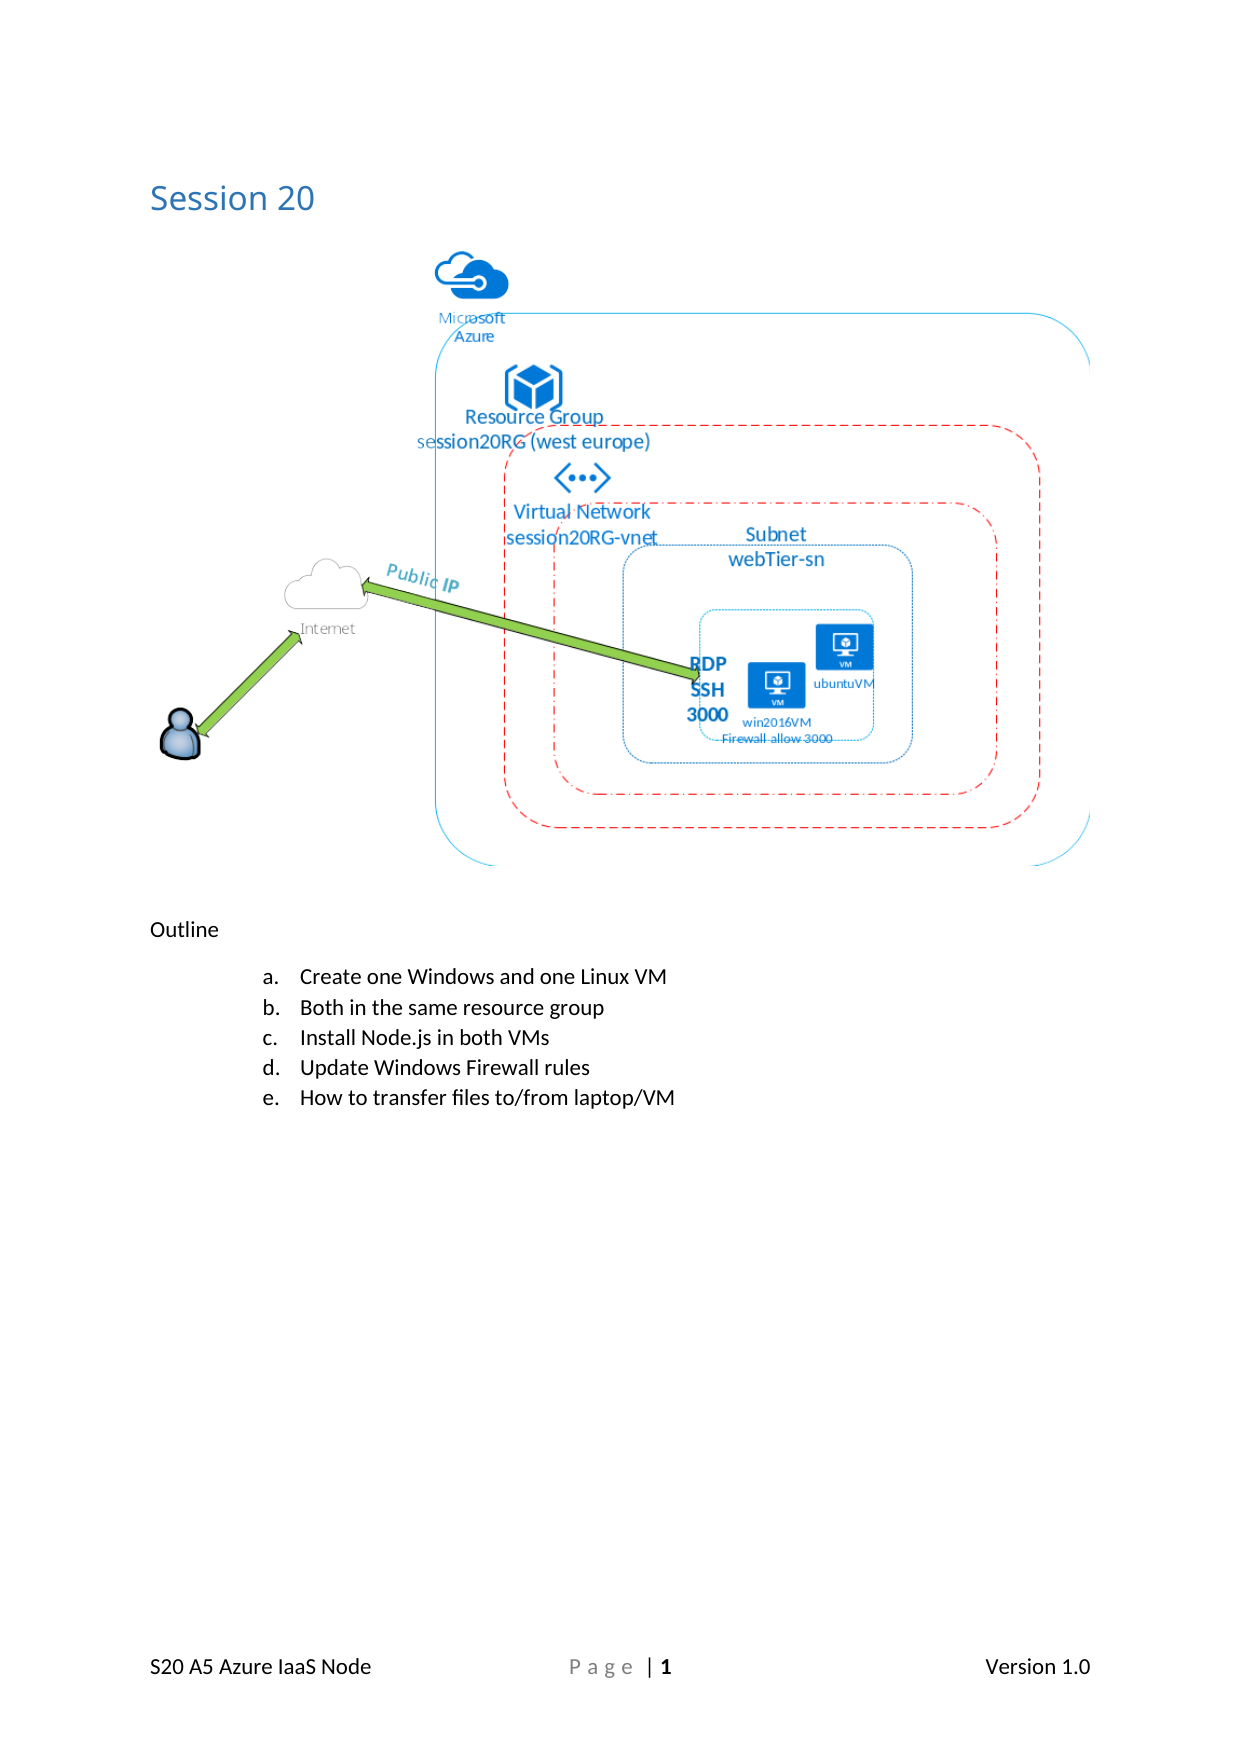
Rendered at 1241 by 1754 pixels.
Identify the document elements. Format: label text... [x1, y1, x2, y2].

list Install Node.js in both VMs [262, 1023, 1090, 1051]
list How to transfer files to/from laptop/VM [262, 1083, 1090, 1111]
list Update Windows Firewall rules [262, 1053, 1090, 1081]
list Both in the same resource group [262, 993, 1090, 1021]
list Create one Windows and one Linux VM [262, 962, 1090, 991]
text Outline [150, 916, 1090, 944]
subtitle Session 20 [150, 175, 1090, 220]
